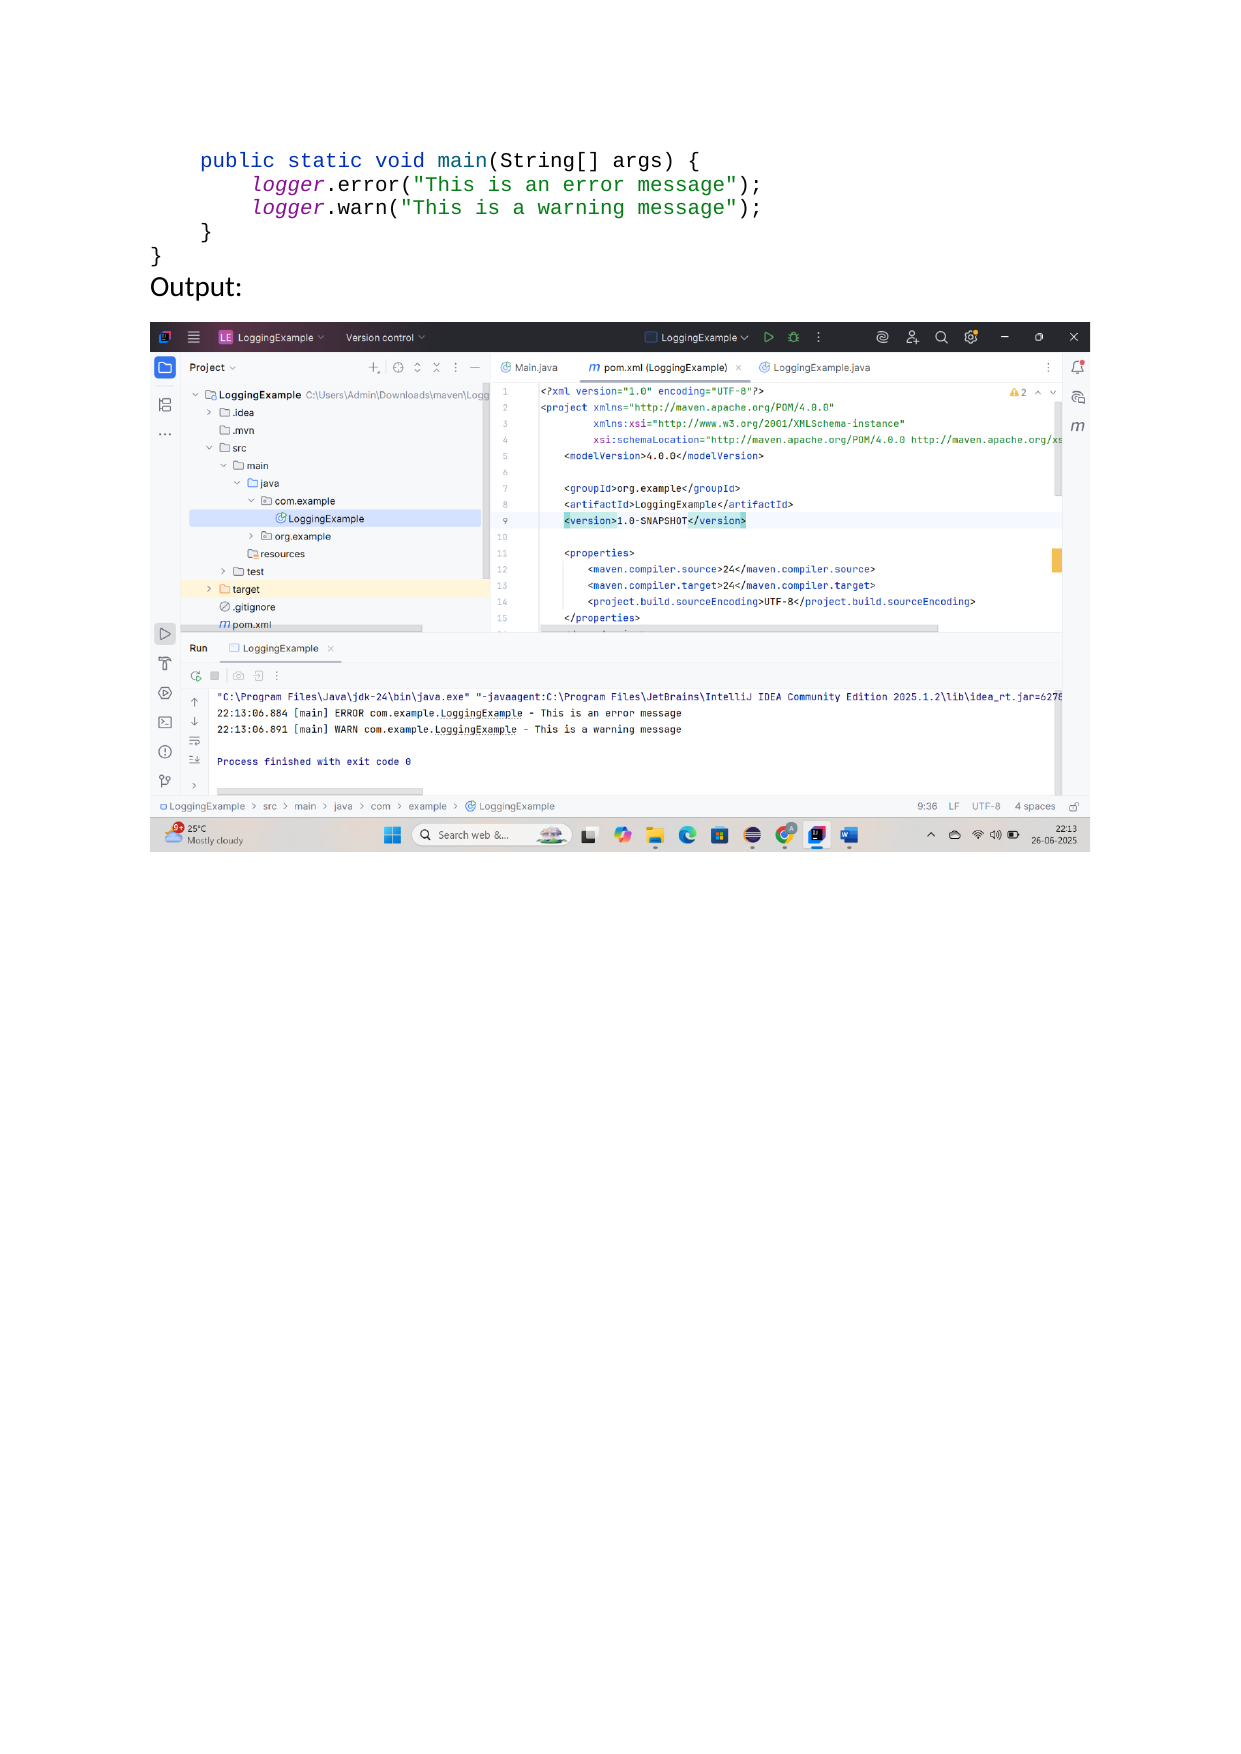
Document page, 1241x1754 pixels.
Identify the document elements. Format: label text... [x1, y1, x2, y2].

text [150, 150, 1090, 268]
text Output: [150, 268, 1090, 304]
picture [150, 322, 1091, 852]
